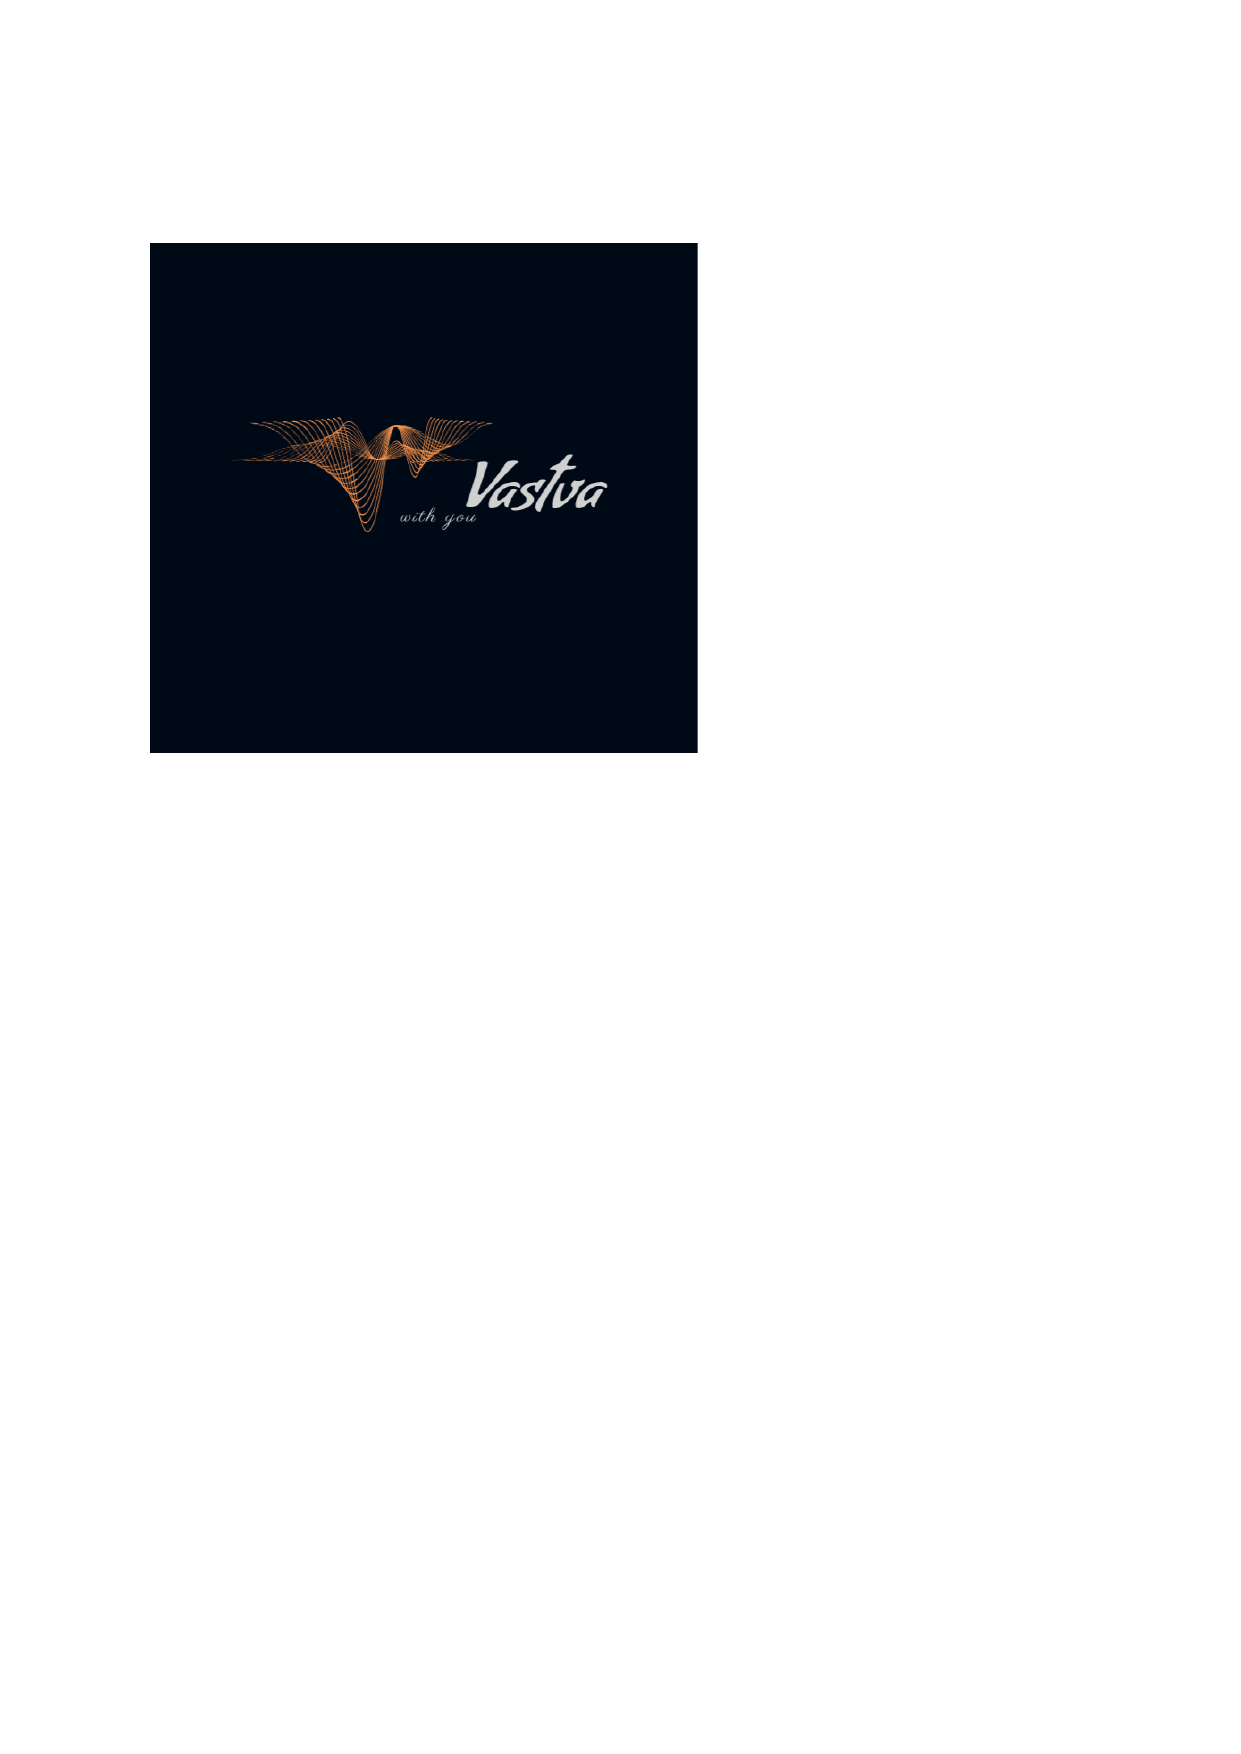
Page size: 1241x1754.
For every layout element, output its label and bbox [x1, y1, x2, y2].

picture [150, 243, 698, 753]
